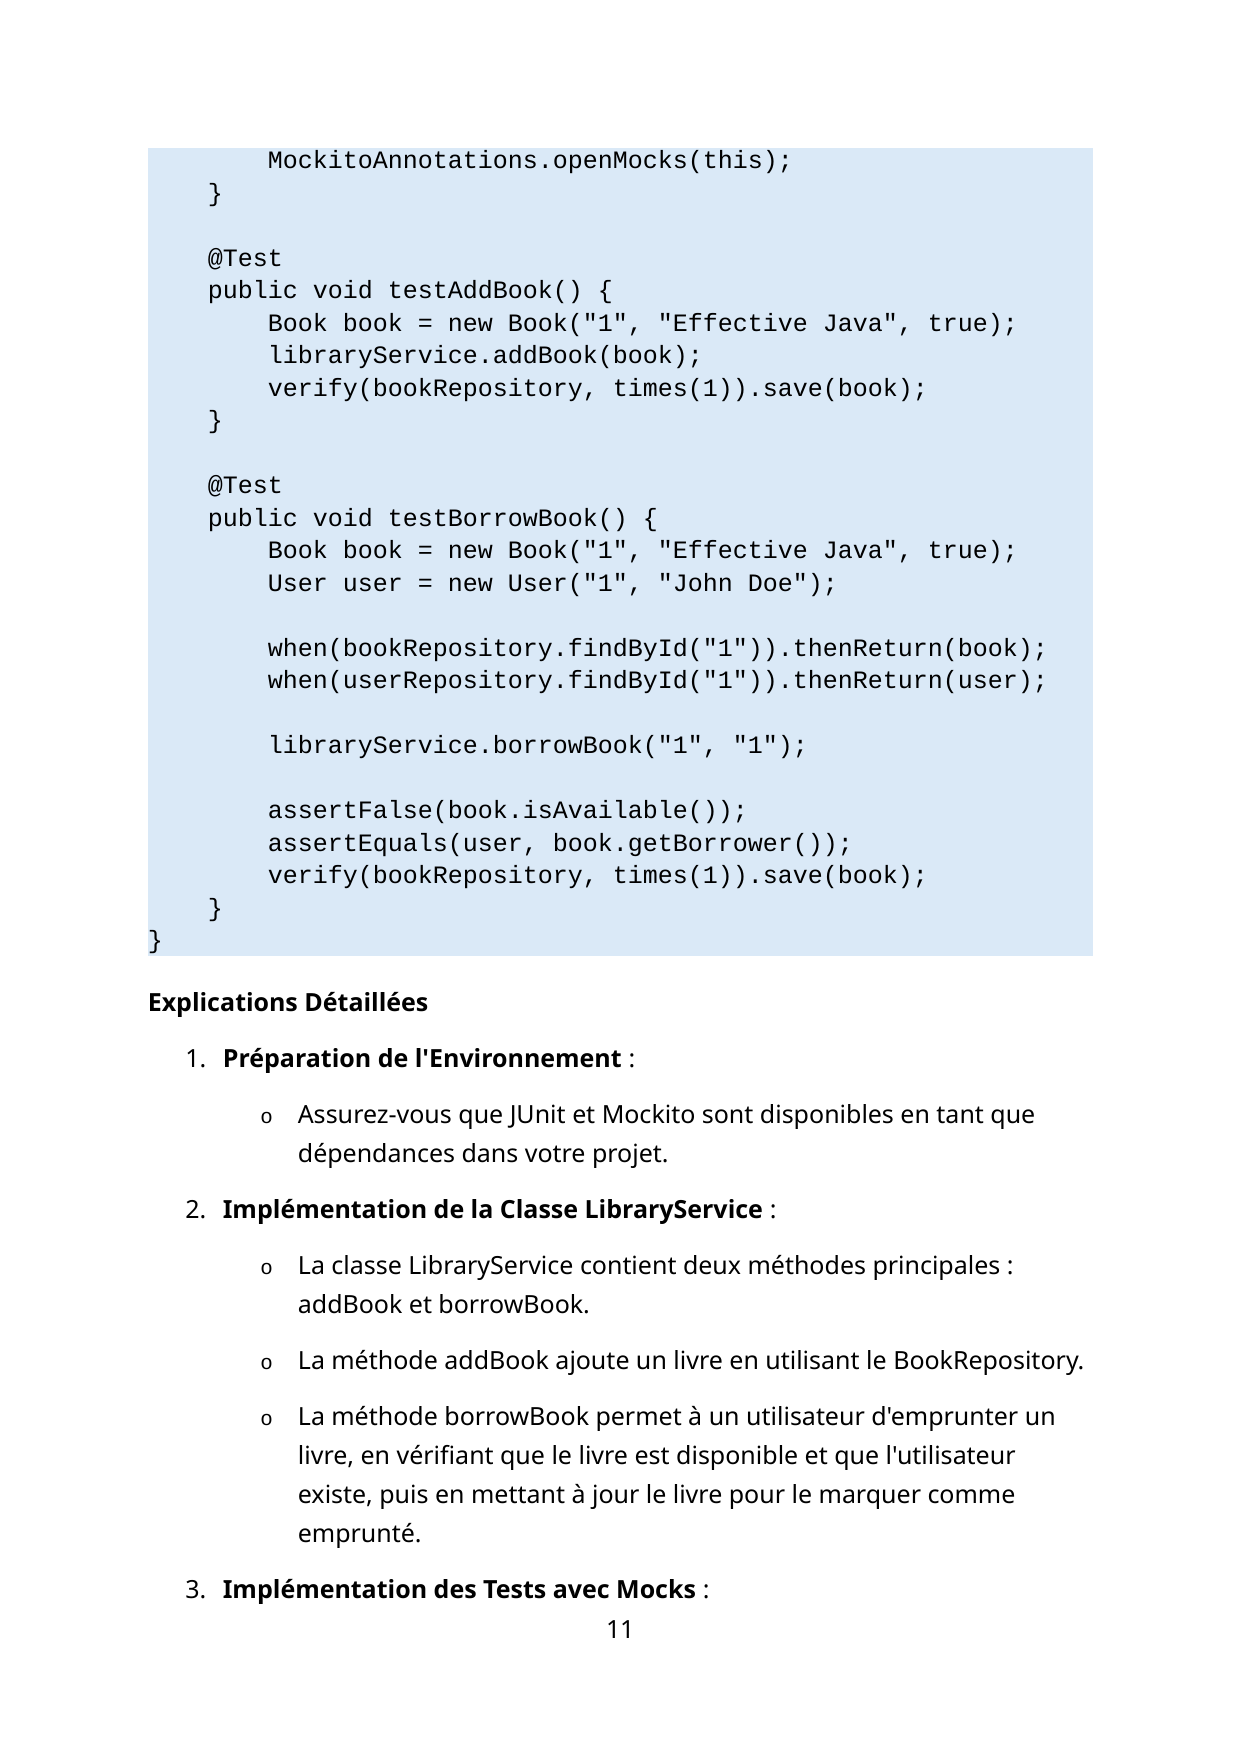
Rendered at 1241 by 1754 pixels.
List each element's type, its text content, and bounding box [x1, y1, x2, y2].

text MockitoAnnotations.openMocks(this); [148, 148, 1093, 176]
text verify(bookRepository, times(1)).save(book); [148, 863, 1093, 891]
text @Test [148, 473, 1093, 501]
list La classe LibraryService contient deux méthodes principales : addBook et borrowBook. [260, 1248, 1093, 1321]
text public void testAddBook() { [148, 278, 1093, 306]
text when(userRepository.findById("1")).thenReturn(user); [148, 668, 1093, 696]
text assertEquals(user, book.getBorrower()); [148, 830, 1093, 858]
list Préparation de l'Environnement : [185, 1041, 1093, 1075]
text Book book = new Book("1", "Effective Java", true); [148, 310, 1093, 338]
text libraryService.addBook(book); [148, 343, 1093, 371]
text } [148, 408, 1093, 436]
list Implémentation de la Classe LibraryService : [185, 1192, 1093, 1226]
text assertFalse(book.isAvailable()); [148, 798, 1093, 826]
text Book book = new Book("1", "Effective Java", true); [148, 538, 1093, 566]
text } [148, 928, 1093, 956]
text libraryService.borrowBook("1", "1"); [148, 733, 1093, 761]
text verify(bookRepository, times(1)).save(book); [148, 375, 1093, 403]
text User user = new User("1", "John Doe"); [148, 570, 1093, 598]
list La méthode addBook ajoute un livre en utilisant le BookRepository. [260, 1343, 1093, 1377]
text @Test [148, 245, 1093, 273]
list Assurez-vous que JUnit et Mockito sont disponibles en tant que dépendances dans votre projet. [260, 1097, 1093, 1170]
text } [148, 180, 1093, 208]
list La méthode borrowBook permet à un utilisateur d'emprunter un livre, en vérifiant que le livre est disponible et que l'utilisateur existe, puis en mettant à jour le livre pour le marquer comme emprunté. [260, 1398, 1093, 1550]
text when(bookRepository.findById("1")).thenReturn(book); [148, 635, 1093, 663]
text } [148, 895, 1093, 923]
text public void testBorrowBook() { [148, 505, 1093, 533]
list Implémentation des Tests avec Mocks : [185, 1572, 1093, 1606]
text Explications Détaillées [148, 985, 1093, 1019]
